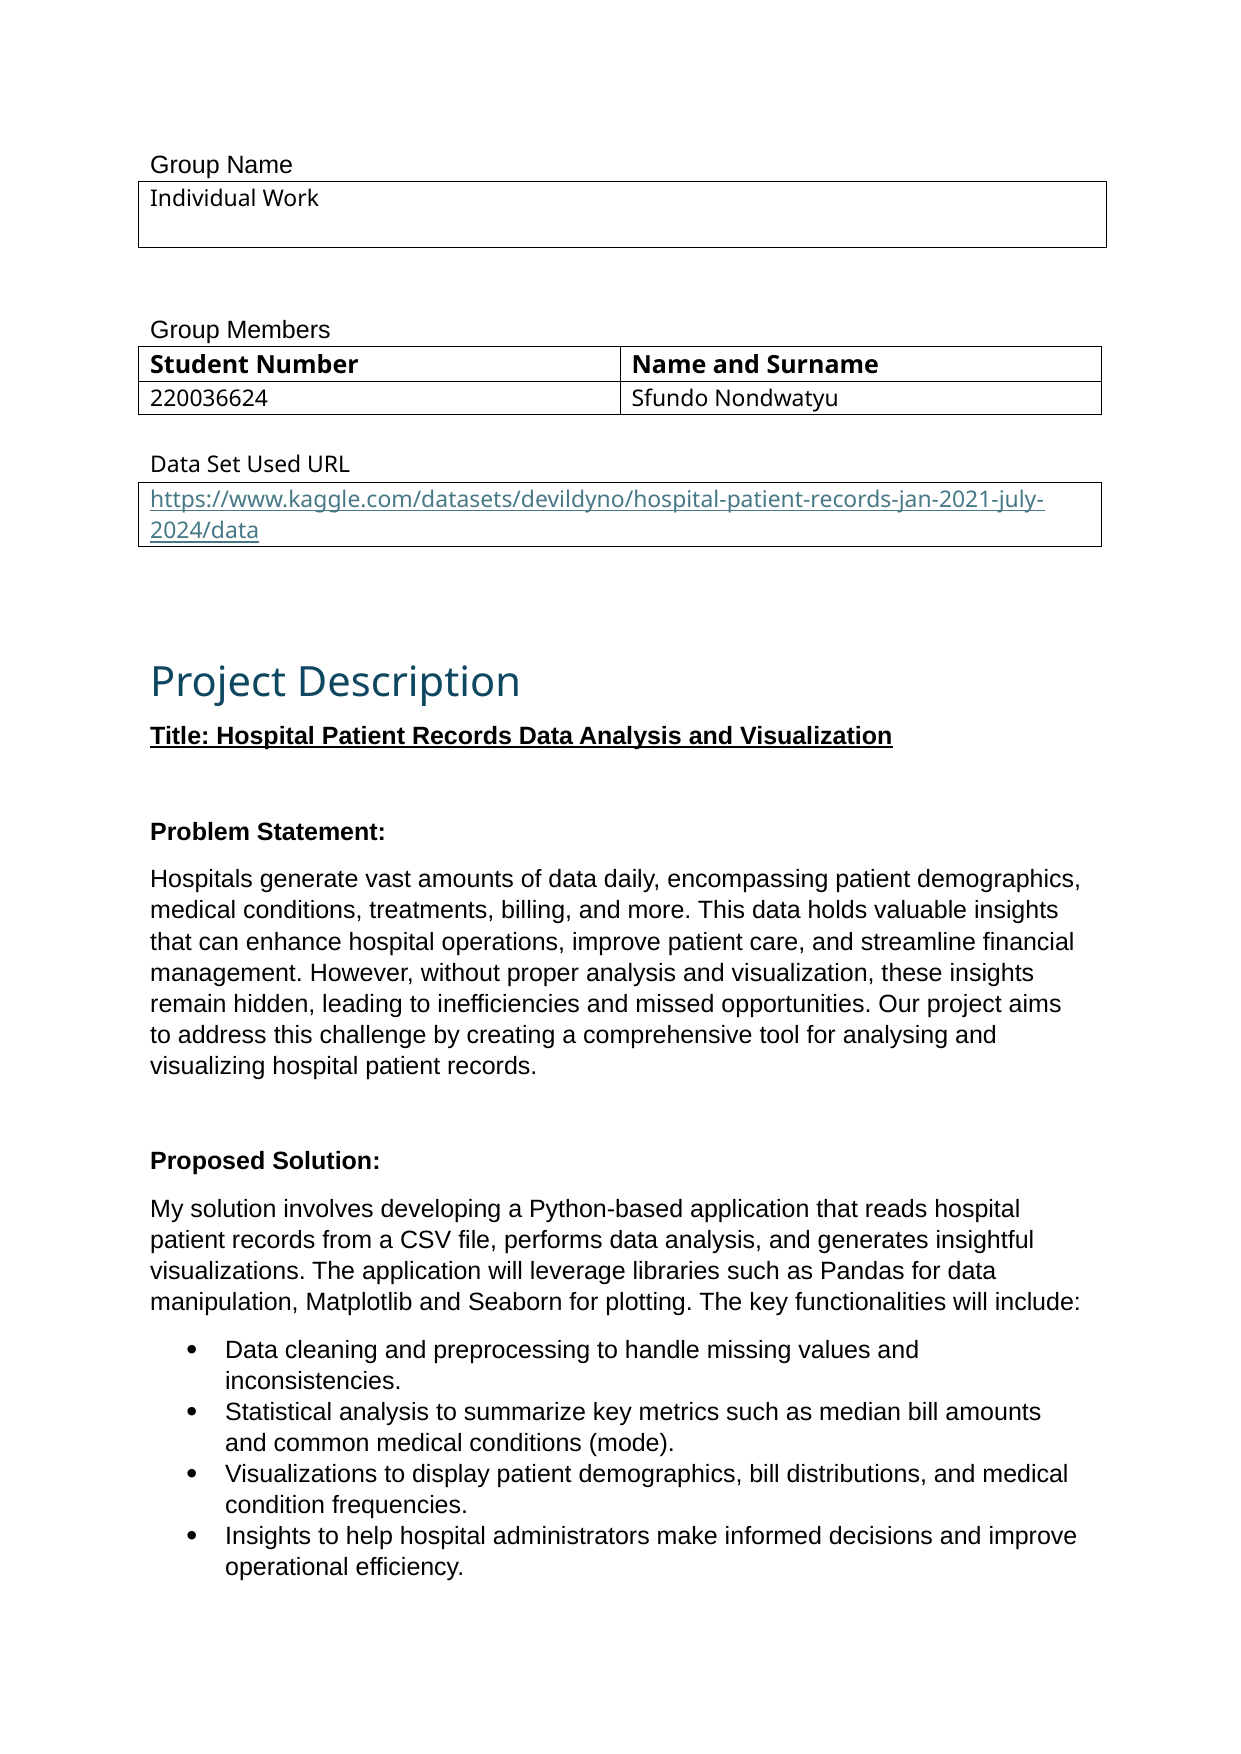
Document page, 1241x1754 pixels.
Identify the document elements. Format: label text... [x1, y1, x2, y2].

text My solution involves developing a Python-based application that reads hospital patient records from a CSV file, performs data analysis, and generates insightful visualizations. The application will leverage libraries such as Pandas for data manipulation, Matplotlib and Seaborn for plotting. The key functionalities will include: [150, 1194, 1090, 1316]
subtitle Project Description [150, 652, 1090, 708]
text Proposed Solution: [150, 1146, 1090, 1175]
text Title: Hospital Patient Records Data Analysis and Visualization [150, 721, 1090, 750]
list Statistical analysis to summarize key metrics such as median bill amounts and common medical conditions (mode). [187, 1397, 1090, 1457]
text Group Members [150, 315, 1090, 344]
list Visualizations to display patient demographics, bill distributions, and medical condition frequencies. [187, 1459, 1090, 1519]
text Group Name [150, 150, 1090, 179]
list Data cleaning and preprocessing to handle missing values and inconsistencies. [187, 1334, 1090, 1394]
table_cell 220036624 [139, 382, 620, 413]
text Hospitals generate vast amounts of data daily, encompassing patient demographics, medical conditions, treatments, billing, and more. This data holds valuable insights that can enhance hospital operations, improve patient care, and streamline financial management. However, without proper analysis and visualization, these insights remain hidden, leading to inefficiencies and missed opportunities. Our project aims to address this challenge by creating a comprehensive tool for analysing and visualizing hospital patient records. [150, 864, 1090, 1079]
table_cell Sfundo Nondwatyu [621, 382, 1101, 413]
list Insights to help hospital administrators make informed decisions and improve operational efficiency. [187, 1521, 1090, 1581]
table_header https://www.kaggle.com/datasets/devildyno/hospital-patient-records-jan-2021-july-2024/data [139, 483, 1101, 546]
table_header Name and Surname [621, 347, 1101, 381]
table_header Individual Work [139, 182, 1106, 247]
text Problem Statement: [150, 817, 1090, 845]
table_header Student Number [139, 347, 620, 381]
text Data Set Used URL [150, 448, 1090, 479]
